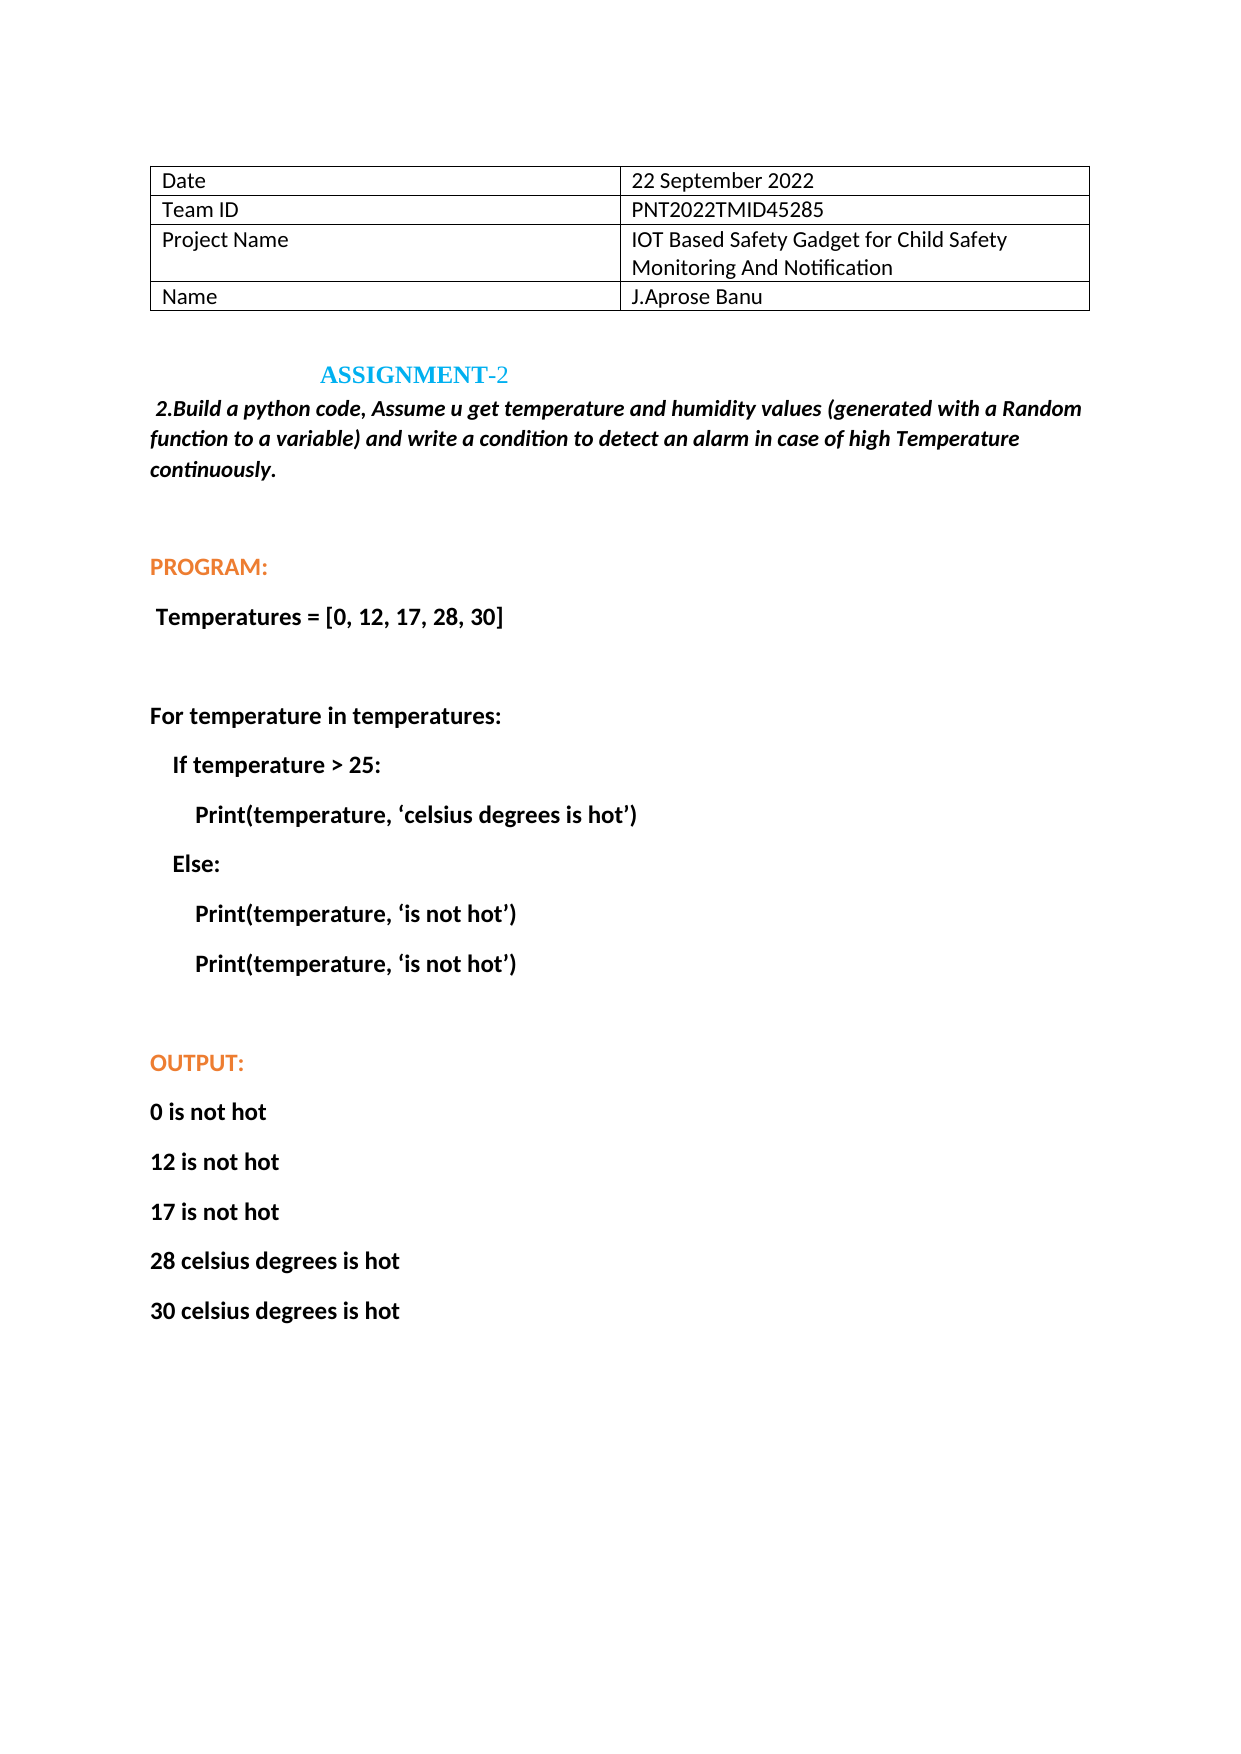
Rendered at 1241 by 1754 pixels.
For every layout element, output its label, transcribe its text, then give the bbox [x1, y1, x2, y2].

text OUTPUT: [150, 1047, 1090, 1077]
table_cell Project Name [151, 225, 620, 281]
text 12 is not hot [150, 1146, 1090, 1177]
text 2.Build a python code, Assume u get temperature and humidity values (generated with a Random function to a variable) and write a condition to detect an alarm in case of high Temperature continuously. [150, 394, 1090, 483]
table_cell PNT2022TMID45285 [621, 196, 1089, 224]
table_cell IOT Based Safety Gadget for Child Safety Monitoring And Notification [621, 225, 1089, 281]
text If temperature > 25: [150, 749, 1090, 780]
text PROGRAM: [150, 551, 1090, 582]
text 28 celsius degrees is hot [150, 1245, 1090, 1276]
text ASSIGNMENT-2 [150, 360, 1090, 389]
table_header Date [151, 167, 620, 194]
text For temperature in temperatures: [150, 700, 1090, 730]
text 17 is not hot [150, 1196, 1090, 1226]
text Print(temperature, ‘celsius degrees is hot’) [150, 799, 1090, 829]
text 0 is not hot [150, 1097, 1090, 1127]
text Temperatures = [0, 12, 17, 28, 30] [150, 601, 1090, 631]
text Print(temperature, ‘is not hot’) [150, 948, 1090, 978]
text Else: [150, 849, 1090, 879]
text Print(temperature, ‘is not hot’) [150, 898, 1090, 929]
table_cell Name [151, 282, 620, 310]
table_header 22 September 2022 [621, 167, 1089, 194]
text 30 celsius degrees is hot [150, 1295, 1090, 1325]
table_cell Team ID [151, 196, 620, 224]
table_cell J.Aprose Banu [621, 282, 1089, 310]
